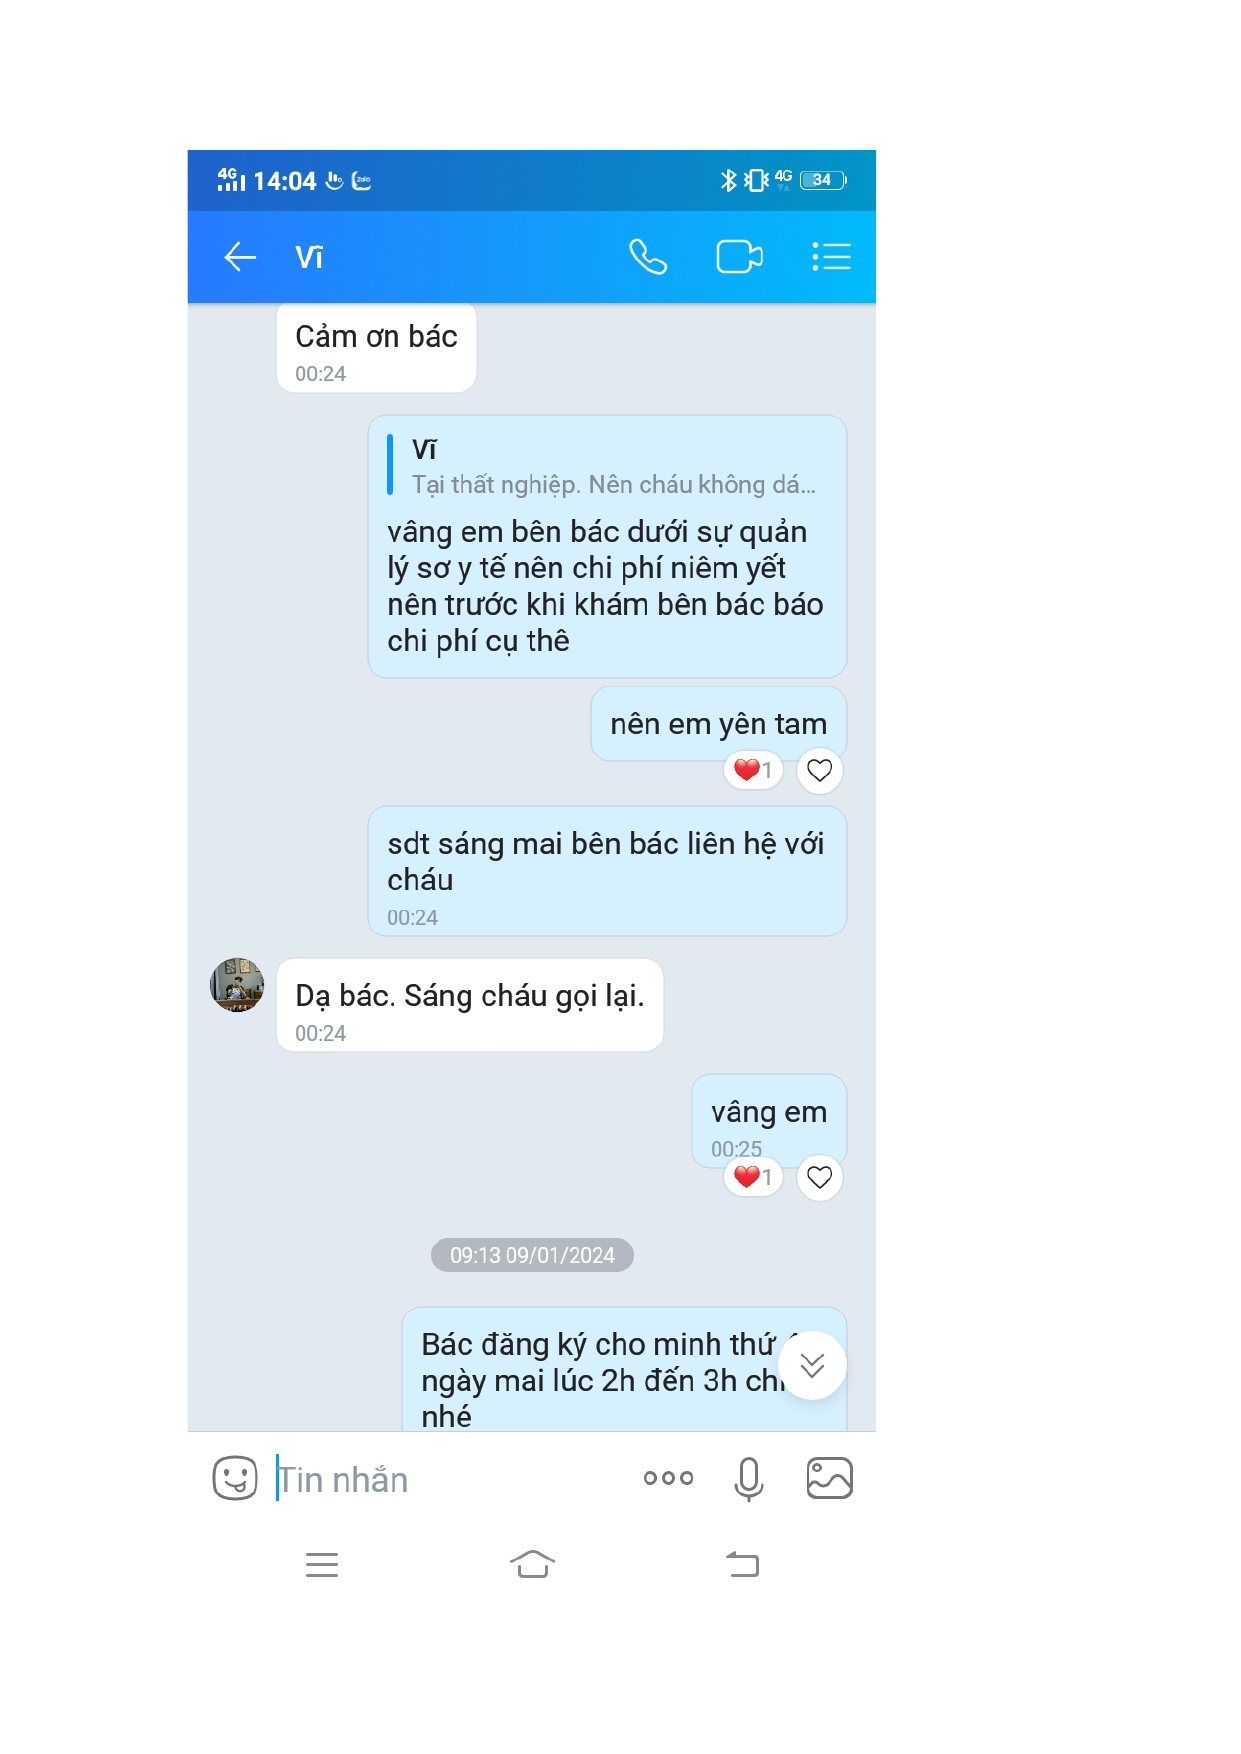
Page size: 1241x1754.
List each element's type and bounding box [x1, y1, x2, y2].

picture [744, 169, 769, 192]
picture [187, 150, 877, 1604]
picture [824, 255, 850, 259]
picture [722, 169, 736, 192]
picture [717, 240, 763, 274]
picture [799, 172, 830, 189]
picture [842, 174, 847, 187]
picture [775, 170, 792, 181]
picture [824, 243, 850, 247]
picture [824, 266, 850, 270]
